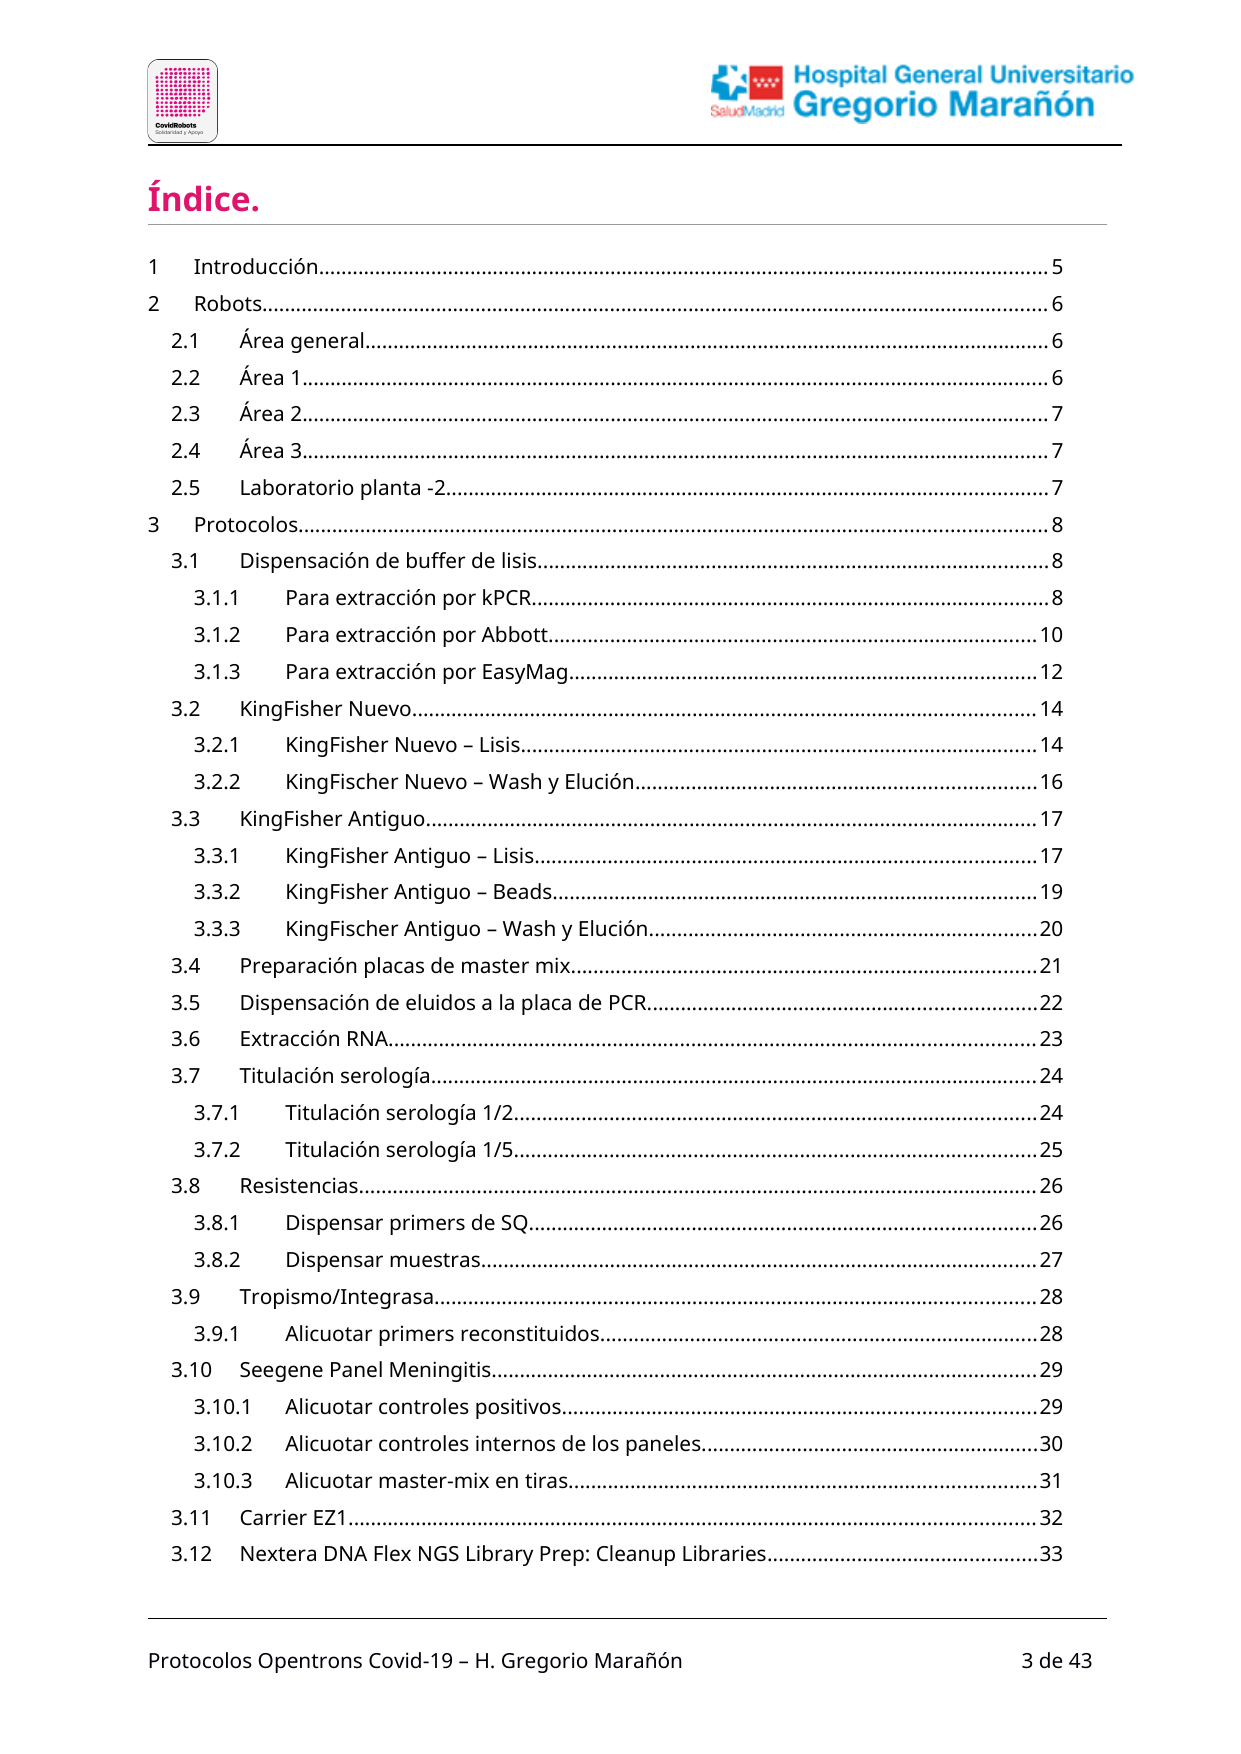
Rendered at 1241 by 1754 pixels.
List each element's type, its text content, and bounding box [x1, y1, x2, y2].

text 3.9.1 Alicuotar primers reconstituidos. 28 [194, 1319, 1107, 1347]
text 3.1 Dispensación de buffer de lisis. 8 [171, 547, 1107, 575]
text 3.1.3 Para extracción por EasyMag. 12 [194, 657, 1107, 685]
text 3.5 Dispensación de eluidos a la placa de PCR. 22 [171, 988, 1107, 1016]
text 3.9 Tropismo/Integrasa. 28 [171, 1282, 1107, 1310]
text 3.10.3 Alicuotar master-mix en tiras. 31 [194, 1466, 1107, 1494]
text 3.7.2 Titulación serología 1/5. 25 [194, 1135, 1107, 1163]
text 3.8.2 Dispensar muestras. 27 [194, 1245, 1107, 1274]
text 2 Robots. 6 [148, 289, 1107, 318]
text 3.10 Seegene Panel Meningitis. 29 [171, 1356, 1107, 1384]
text 3.11 Carrier EZ1. 32 [171, 1503, 1107, 1531]
text 3.8 Resistencias. 26 [171, 1172, 1107, 1200]
text 3.1.2 Para extracción por Abbott. 10 [194, 620, 1107, 648]
text 3.2 KingFisher Nuevo. 14 [171, 694, 1107, 722]
text 2.5 Laboratorio planta -2. 7 [171, 473, 1107, 501]
text 3.10.1 Alicuotar controles positivos. 29 [194, 1392, 1107, 1421]
text 3.10.2 Alicuotar controles internos de los paneles. 30 [194, 1429, 1107, 1457]
text 3 Protocolos. 8 [148, 510, 1107, 538]
text 3.12 Nextera DNA Flex NGS Library Prep: Cleanup Libraries 33 [171, 1539, 1107, 1568]
picture [711, 62, 1136, 124]
text 1 Introducción. 5 [148, 252, 1107, 281]
text 2.2 Área 1. 6 [171, 363, 1107, 391]
text 2.1 Área general. 6 [171, 326, 1107, 354]
text 3.3.2 KingFisher Antiguo – Beads. 19 [194, 877, 1107, 906]
text 3.7.1 Titulación serología 1/2. 24 [194, 1098, 1107, 1127]
text 3.6 Extracción RNA. 23 [171, 1024, 1107, 1053]
text 3.1.1 Para extracción por kPCR. 8 [194, 583, 1107, 612]
text 3.2.2 KingFischer Nuevo – Wash y Elución 16 [194, 767, 1107, 796]
picture [147, 59, 218, 143]
text 2.4 Área 3. 7 [171, 436, 1107, 465]
text 3.2.1 KingFisher Nuevo – Lisis 14 [194, 730, 1107, 759]
text Índice. [148, 176, 1107, 224]
text 3.8.1 Dispensar primers de SQ. 26 [194, 1208, 1107, 1237]
text 2.3 Área 2. 7 [171, 399, 1107, 428]
text 3.3 KingFisher Antiguo. 17 [171, 804, 1107, 832]
text 3.7 Titulación serología. 24 [171, 1061, 1107, 1090]
text 3.4 Preparación placas de master mix. 21 [171, 951, 1107, 979]
text 3.3.1 KingFisher Antiguo – Lisis. 17 [194, 841, 1107, 869]
text 3.3.3 KingFischer Antiguo – Wash y Elución. 20 [194, 914, 1107, 943]
